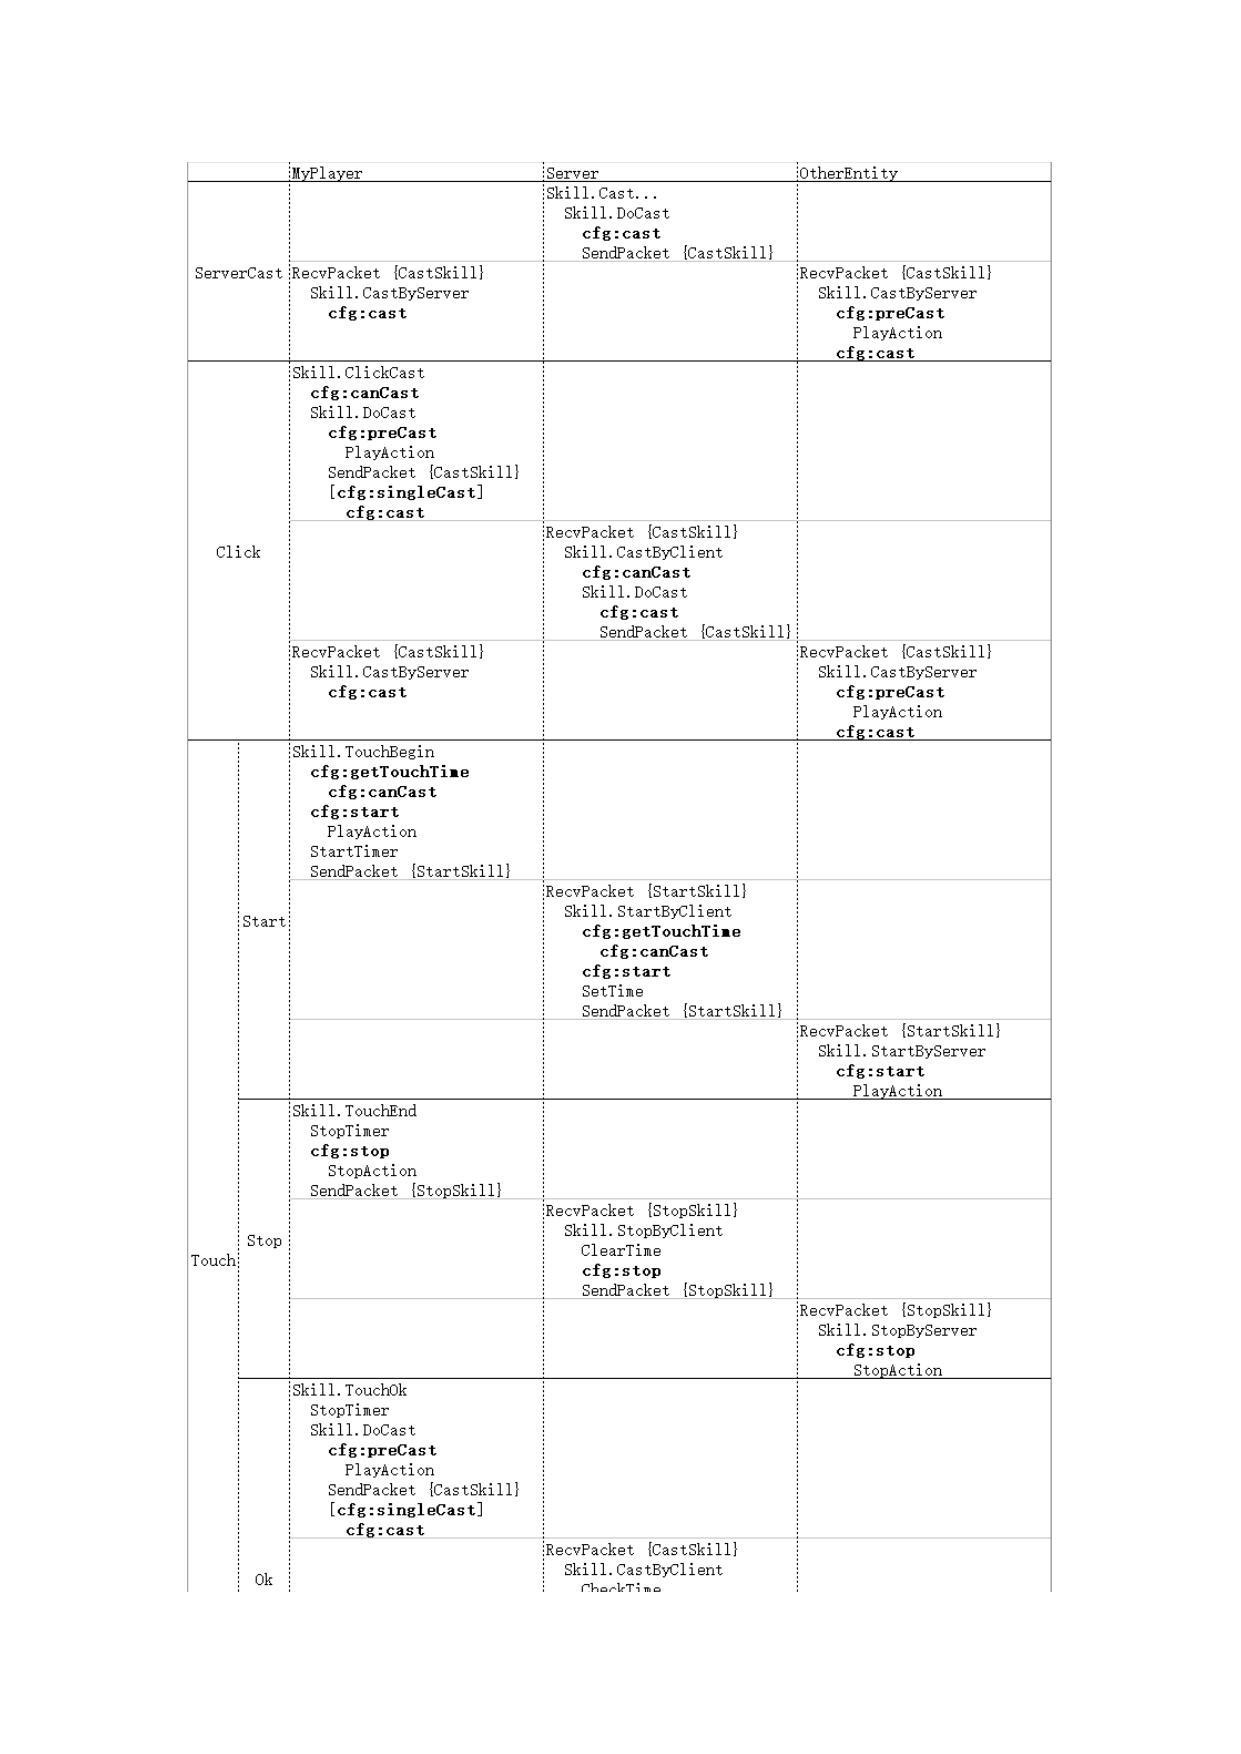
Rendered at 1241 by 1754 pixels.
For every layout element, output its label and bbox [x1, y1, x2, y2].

picture [187, 162, 1052, 1592]
